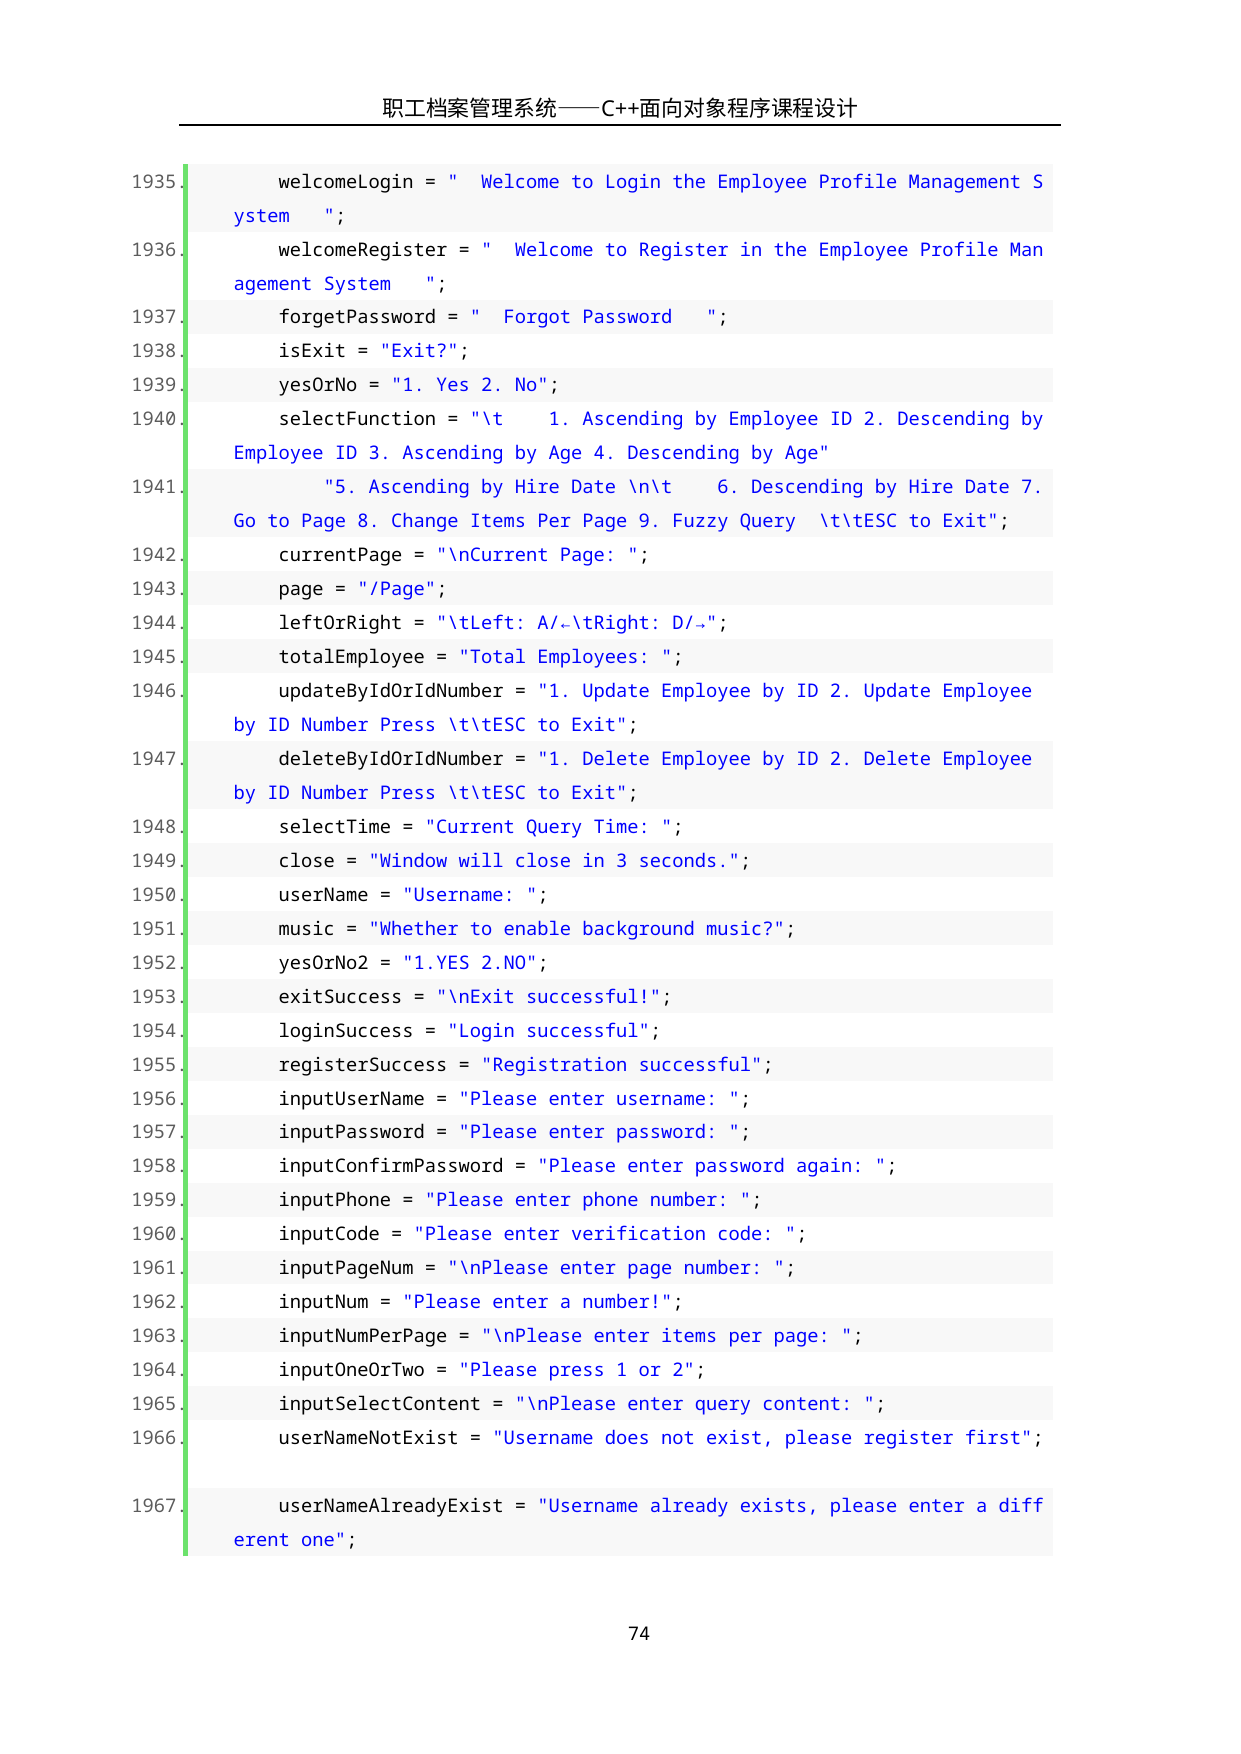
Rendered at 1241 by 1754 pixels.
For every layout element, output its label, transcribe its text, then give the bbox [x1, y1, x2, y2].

list selectFunction = "\t 1. Ascending by Employee ID 2. Descending by Employee ID 3. Ascending by Age 4. Descending by Age" [188, 402, 1053, 469]
list welcomeLogin = " Welcome to Login the Employee Profile Management System "; [188, 164, 1053, 232]
list close = "Window will close in 3 seconds."; [188, 843, 1053, 877]
list inputSelectContent = "\nPlease enter query content: "; [188, 1386, 1053, 1420]
list inputCode = "Please enter verification code: "; [188, 1217, 1053, 1251]
list yesOrNo2 = "1.YES 2.NO"; [188, 945, 1053, 979]
list leftOrRight = "\tLeft: A/←\tRight: D/→"; [188, 605, 1053, 639]
list isExit = "Exit?"; [188, 334, 1053, 368]
list exitSuccess = "\nExit successful!"; [188, 979, 1053, 1013]
list yesOrNo = "1. Yes 2. No"; [188, 368, 1053, 402]
list selectTime = "Current Query Time: "; [188, 809, 1053, 843]
list userName = "Username: "; [188, 877, 1053, 911]
list userNameAlreadyExist = "Username already exists, please enter a different one"; [188, 1488, 1053, 1556]
list registerSuccess = "Registration successful"; [188, 1047, 1053, 1081]
list inputPassword = "Please enter password: "; [188, 1115, 1053, 1149]
list inputPhone = "Please enter phone number: "; [188, 1183, 1053, 1217]
list deleteByIdOrIdNumber = "1. Delete Employee by ID 2. Delete Employee by ID Number Press \t\tESC to Exit"; [188, 741, 1053, 809]
list loginSuccess = "Login successful"; [188, 1013, 1053, 1047]
list currentPage = "\nCurrent Page: "; [188, 537, 1053, 571]
list inputPageNum = "\nPlease enter page number: "; [188, 1251, 1053, 1284]
list inputNumPerPage = "\nPlease enter items per page: "; [188, 1318, 1053, 1352]
list updateByIdOrIdNumber = "1. Update Employee by ID 2. Update Employee by ID Number Press \t\tESC to Exit"; [188, 673, 1053, 741]
list "5. Ascending by Hire Date \n\t 6. Descending by Hire Date 7. Go to Page 8. Change Items Per Page 9. Fuzzy Query \t\tESC to Exit"; [188, 469, 1053, 537]
list totalEmployee = "Total Employees: "; [188, 639, 1053, 673]
list welcomeRegister = " Welcome to Register in the Employee Profile Management System "; [188, 232, 1053, 300]
list inputOneOrTwo = "Please press 1 or 2"; [188, 1352, 1053, 1386]
list userNameNotExist = "Username does not exist, please register first"; [188, 1420, 1053, 1488]
list forgetPassword = " Forgot Password "; [188, 300, 1053, 334]
list inputConfirmPassword = "Please enter password again: "; [188, 1149, 1053, 1183]
list inputUserName = "Please enter username: "; [188, 1081, 1053, 1115]
list music = "Whether to enable background music?"; [188, 911, 1053, 945]
list inputNum = "Please enter a number!"; [188, 1284, 1053, 1318]
list page = "/Page"; [188, 571, 1053, 605]
